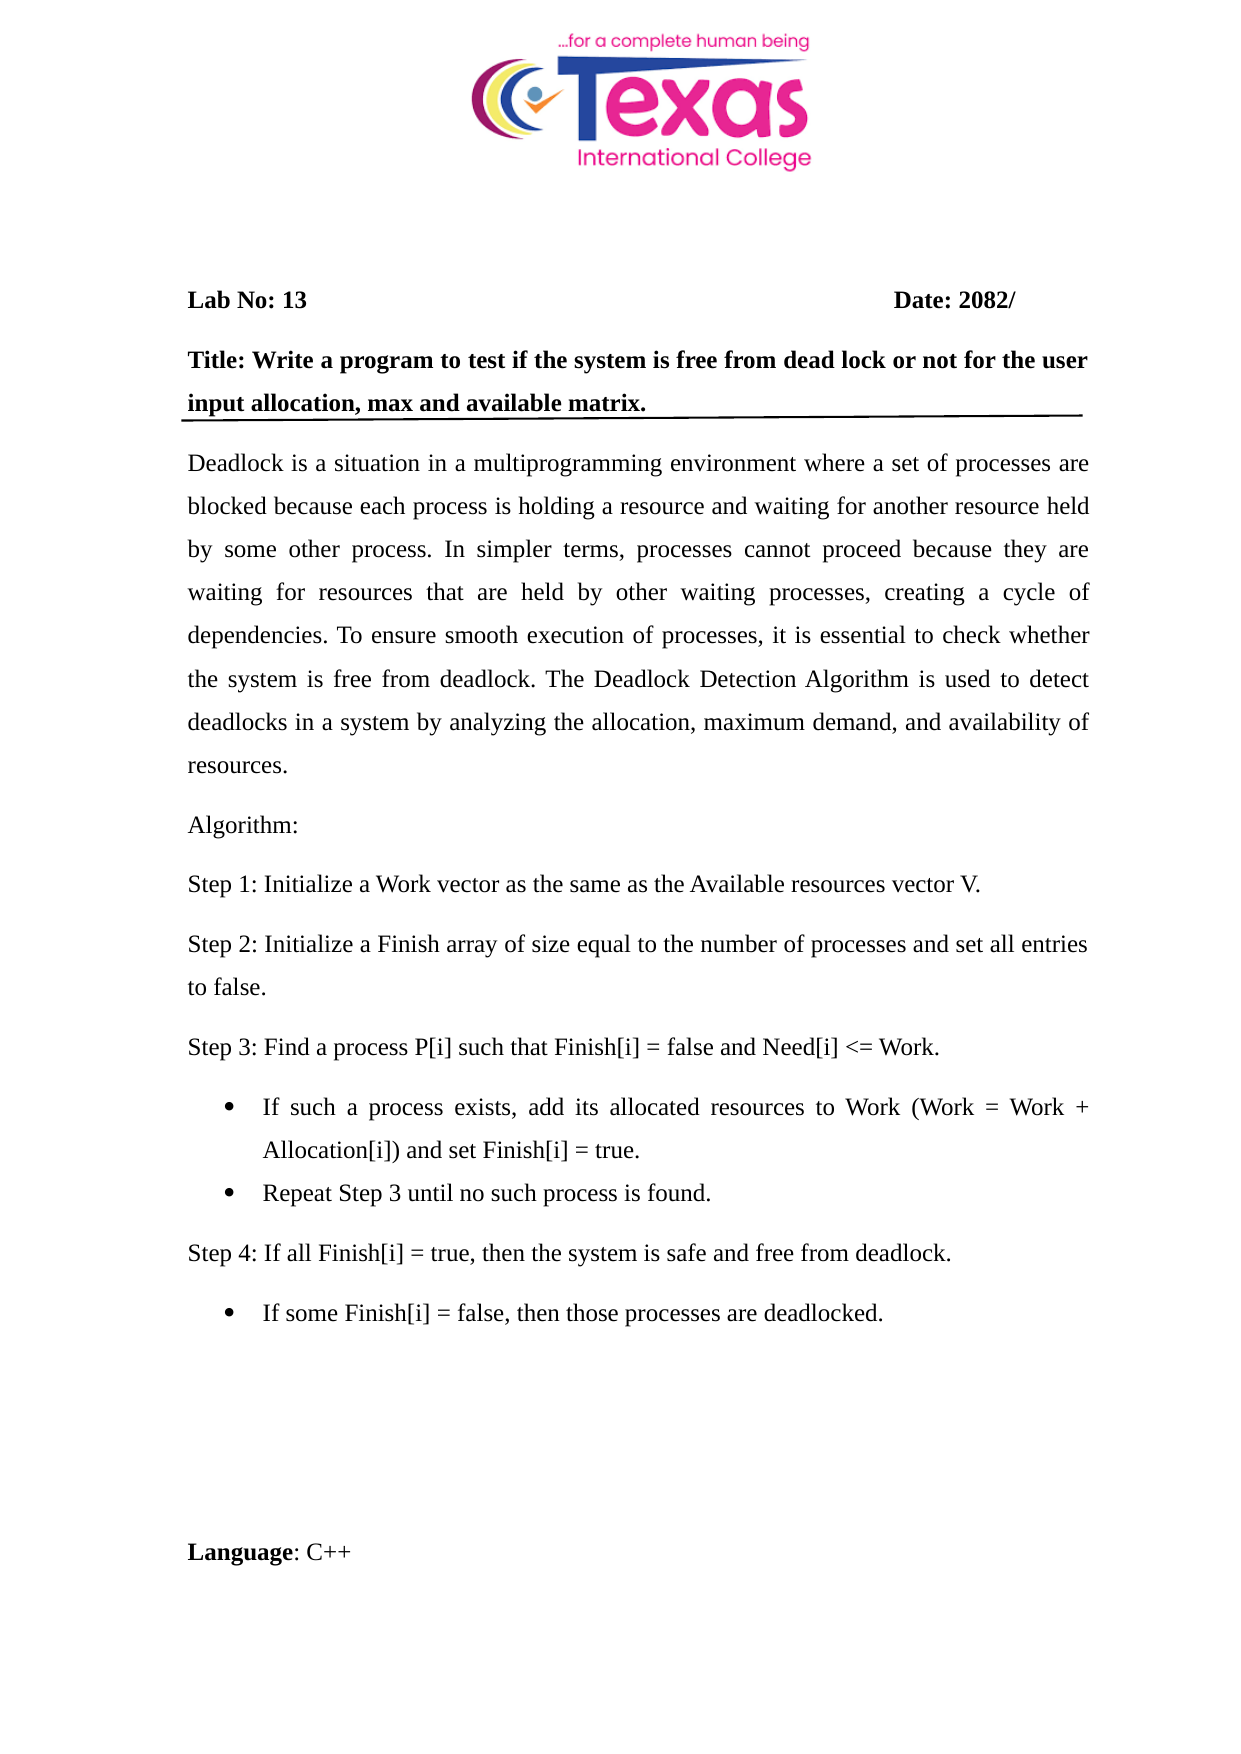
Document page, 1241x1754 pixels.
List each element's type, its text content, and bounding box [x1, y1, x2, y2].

text Step 1: Initialize a Work vector as the same as the Available resources vector V. [187, 869, 1090, 898]
picture [453, 18, 825, 186]
text Algorithm: [187, 810, 1090, 838]
text Title: Write a program to test if the system is free from dead lock or not for the user input allocation, max and available matrix. [187, 345, 1090, 417]
text Step 3: Find a process P[i] such that Finish[i] = false and Need[i] <= Work. [187, 1032, 1090, 1061]
text Step 4: If all Finish[i] = true, then the system is safe and free from deadlock. [187, 1238, 1090, 1267]
list Repeat Step 3 until no such process is found. [225, 1178, 1090, 1207]
text Deadlock is a situation in a multiprogramming environment where a set of processes are blocked because each process is holding a resource and waiting for another resource held by some other process. In simpler terms, processes cannot proceed because they are waiting for resources that are held by other waiting processes, creating a cycle of dependencies. To ensure smooth execution of processes, it is essential to check whether the system is free from deadlock. The Deadlock Detection Algorithm is used to detect deadlocks in a system by analyzing the allocation, maximum demand, and availability of resources. [187, 448, 1090, 779]
text Language: C++ [187, 1537, 1090, 1566]
list If some Finish[i] = false, then those processes are deadlocked. [225, 1298, 1090, 1327]
list If such a process exists, add its allocated resources to Work (Work = Work + Allocation[i]) and set Finish[i] = true. [225, 1092, 1090, 1164]
text Lab No: 13 Date: 2082/ [187, 285, 1090, 314]
text Step 2: Initialize a Finish array of size equal to the number of processes and set all entries to false. [187, 929, 1090, 1001]
